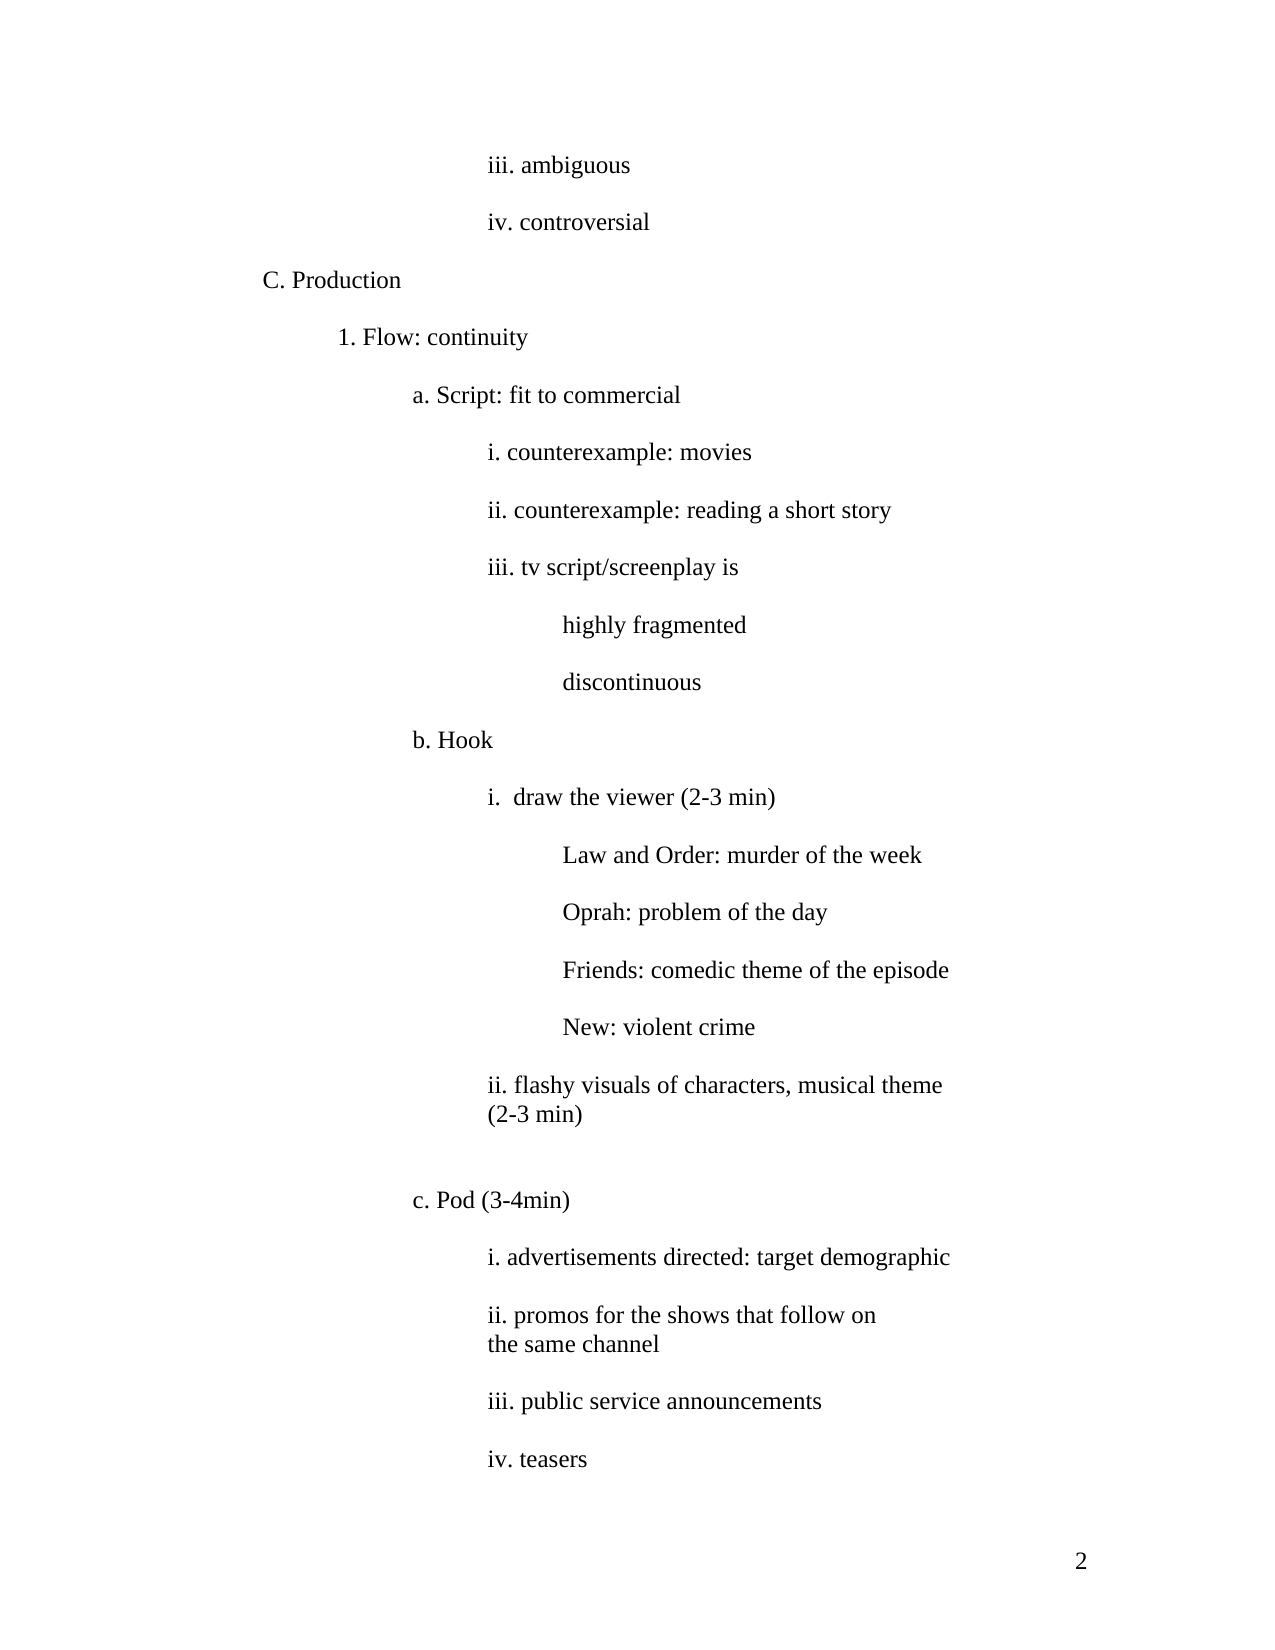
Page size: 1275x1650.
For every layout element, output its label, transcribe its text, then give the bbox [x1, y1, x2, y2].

text the same channel [337, 1329, 1087, 1357]
text Friends: comedic theme of the episode [337, 955, 1087, 984]
text ii. flashy visuals of characters, musical theme [337, 1070, 1087, 1099]
text i. advertisements directed: target demographic [337, 1242, 1087, 1271]
text New: violent crime [337, 1012, 1087, 1041]
text discontinuous [487, 667, 1087, 696]
text i. draw the viewer (2-3 min) [337, 782, 1087, 811]
text (2-3 min) [337, 1099, 1087, 1127]
text iv. controversial [187, 207, 1087, 236]
text Oprah: problem of the day [337, 897, 1087, 926]
text ii. counterexample: reading a short story [337, 495, 1087, 524]
text ii. promos for the shows that follow on [337, 1300, 1087, 1329]
text iv. teasers [337, 1444, 1087, 1472]
text i. counterexample: movies [487, 437, 1087, 466]
text highly fragmented [487, 610, 1087, 639]
text c. Pod (3-4min) [337, 1185, 1087, 1214]
text iii. ambiguous [187, 150, 1087, 179]
text b. Hook [337, 725, 1087, 754]
text a. Script: fit to commercial [337, 380, 1087, 409]
text iii. public service announcements [337, 1386, 1087, 1415]
text Law and Order: murder of the week [337, 840, 1087, 869]
text iii. tv script/screenplay is [487, 552, 1087, 581]
text C. Production [187, 265, 1087, 294]
text 1. Flow: continuity [337, 322, 1087, 351]
